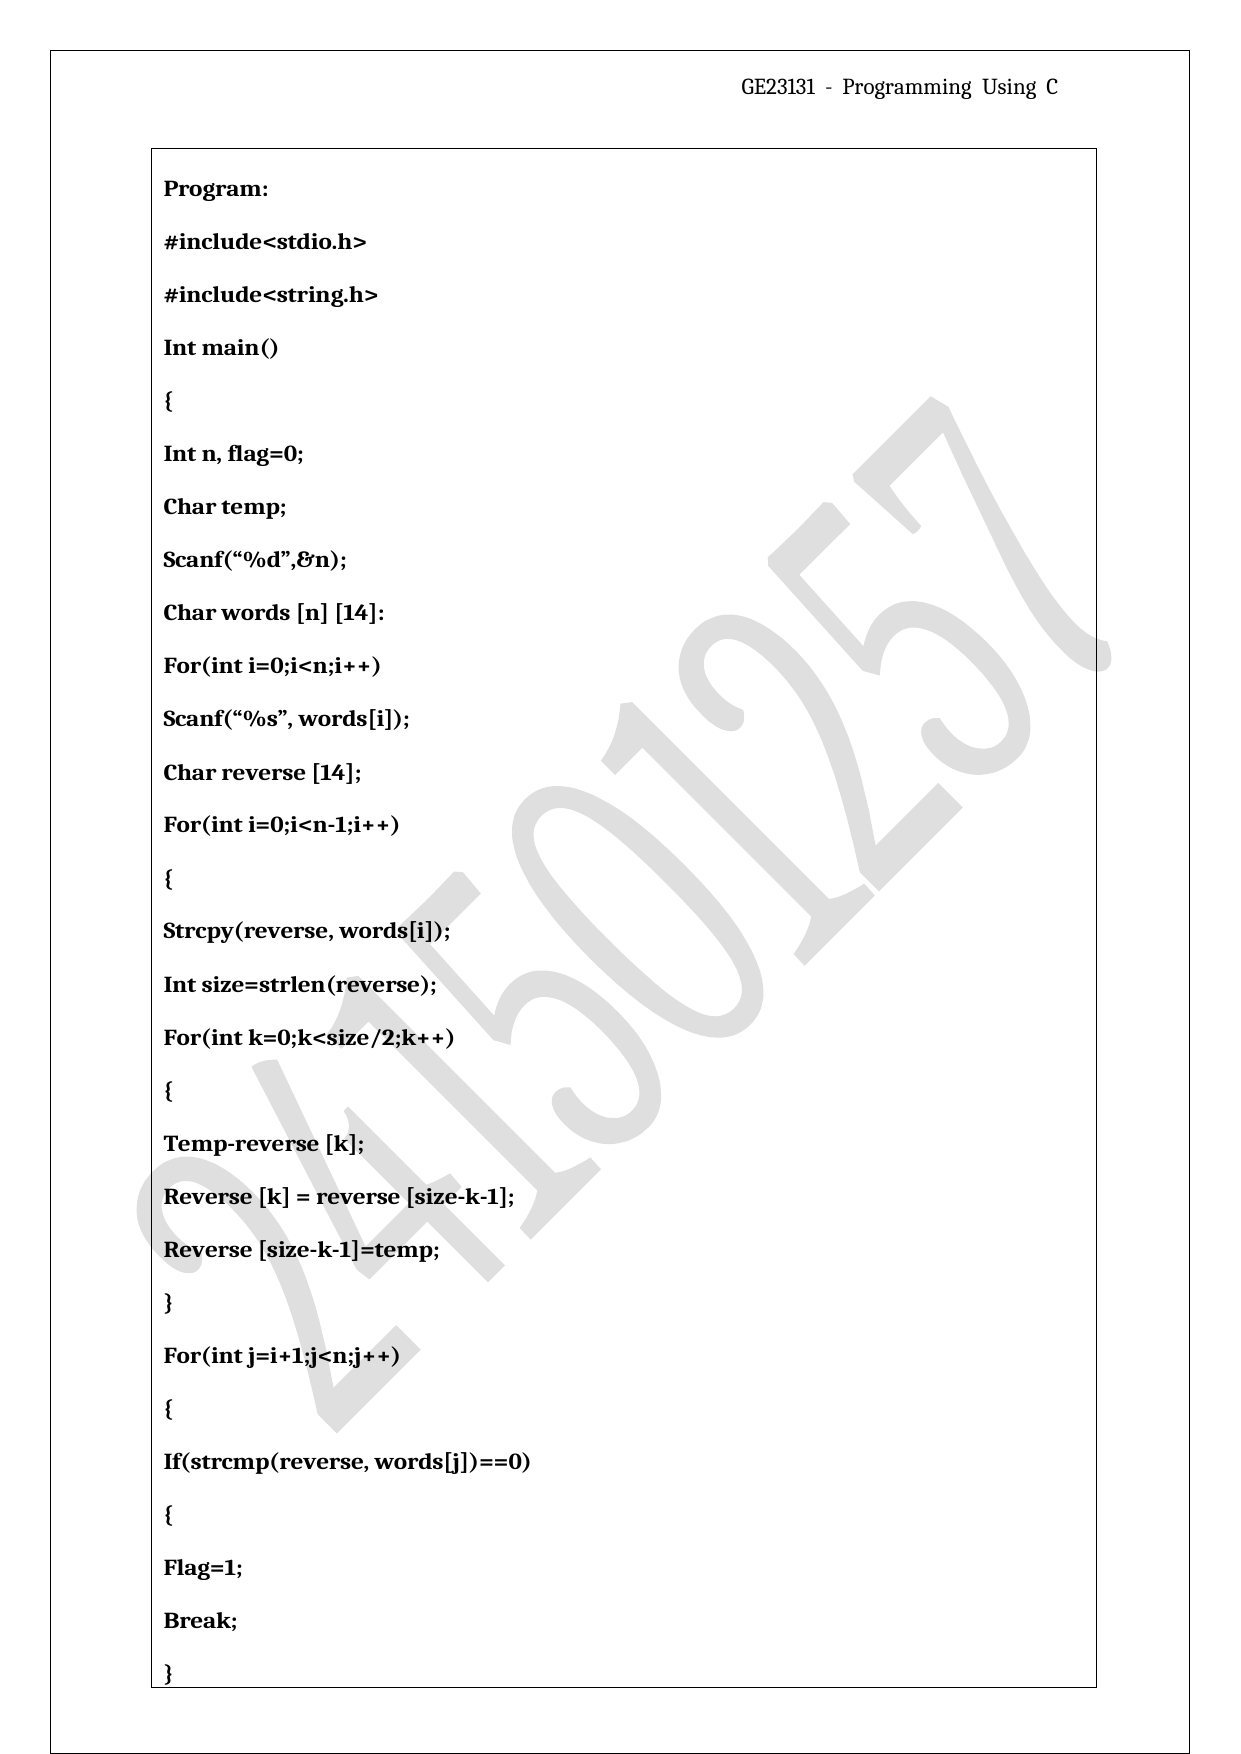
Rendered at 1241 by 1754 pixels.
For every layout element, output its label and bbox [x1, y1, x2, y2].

table_header [152, 149, 1096, 1687]
